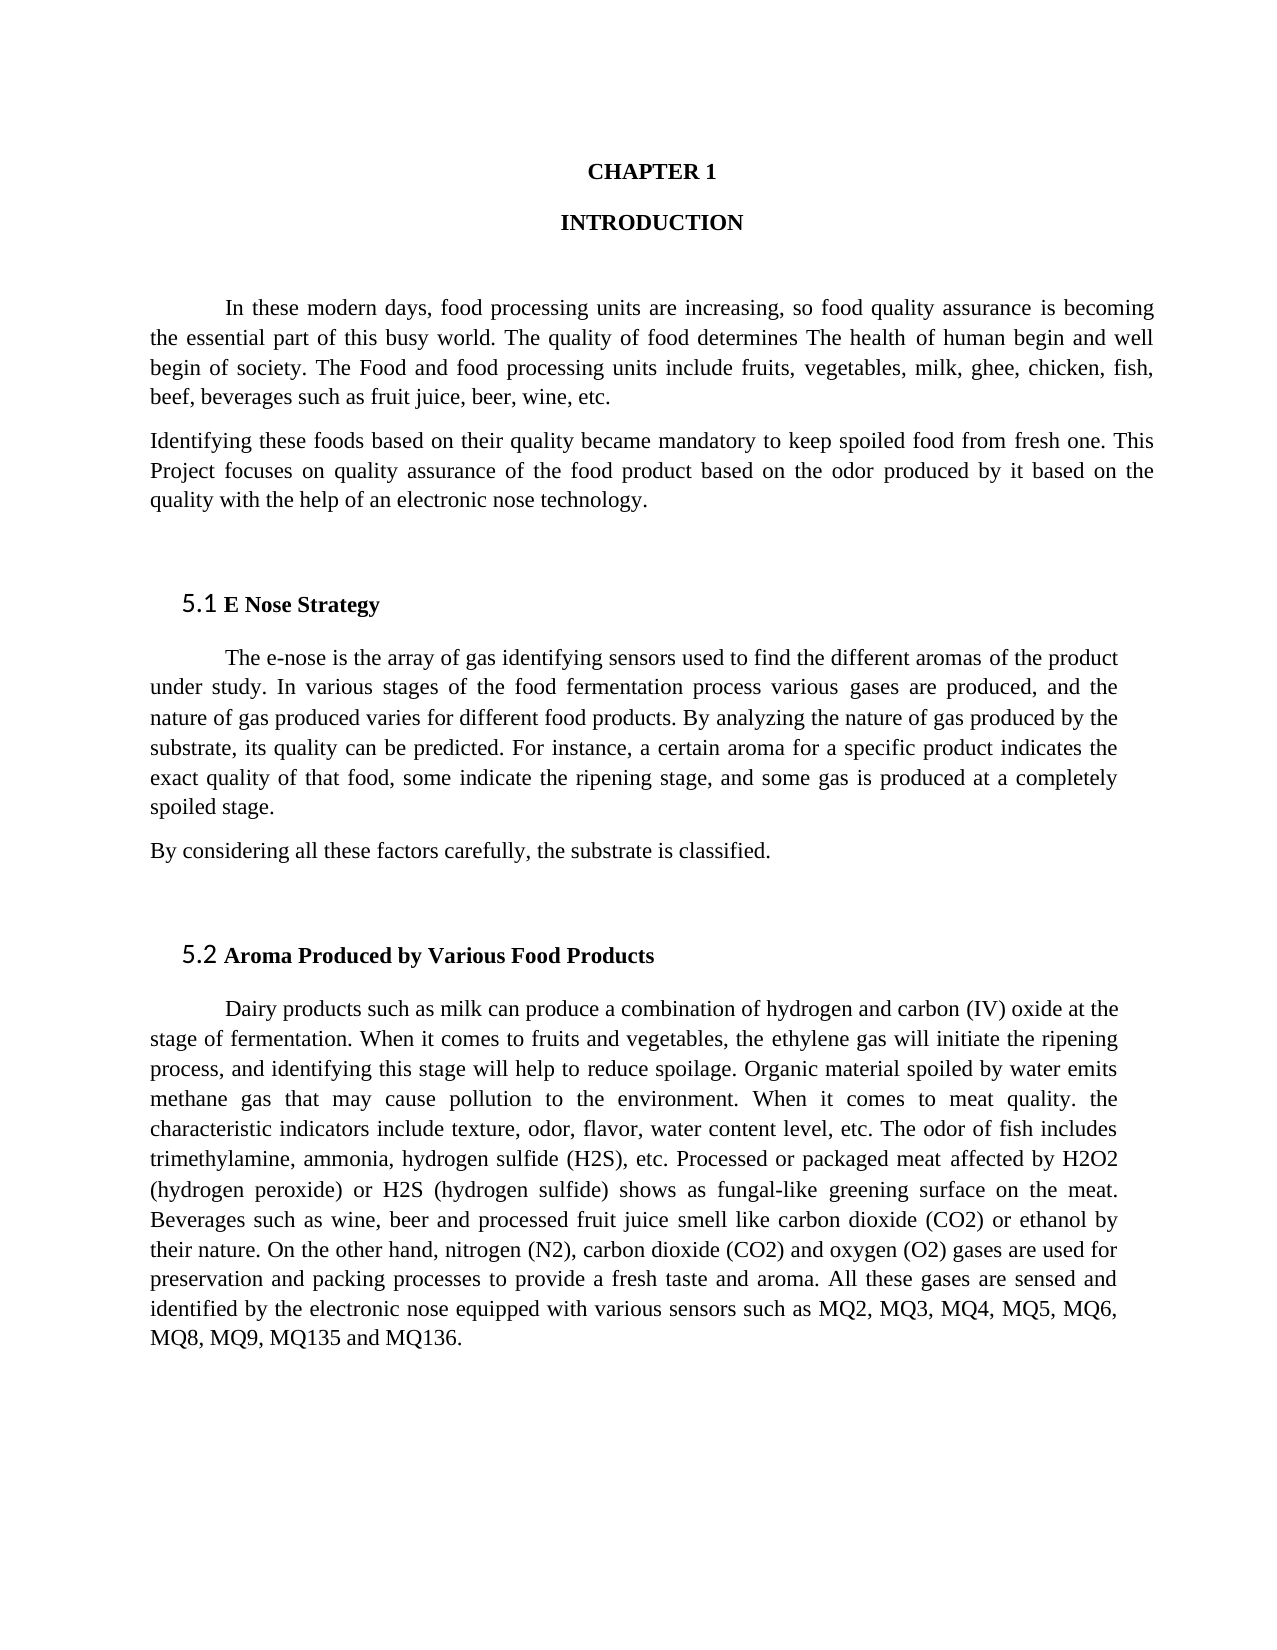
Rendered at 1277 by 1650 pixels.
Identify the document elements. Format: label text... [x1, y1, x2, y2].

text By considering all these factors carefully, the substrate is classified. [150, 837, 892, 863]
list Aroma Produced by Various Food Products [181, 936, 1154, 970]
text INTRODUCTION [150, 209, 1154, 236]
list E Nose Strategy [181, 584, 1154, 619]
text Dairy products such as milk can produce a combination of hydrogen and carbon (IV) oxide at the stage of fermentation. When it comes to fruits and vegetables, the ethylene gas will initiate the ripening process, and identifying this stage will help to reduce spoilage. Organic material spoiled by water emits methane gas that may cause pollution to the environment. When it comes to meat quality. the characteristic indicators include texture, odor, flavor, water content level, etc. The odor of fish includes trimethylamine, ammonia, hydrogen sulfide (H2S), etc. Processed or packaged meat affected by H2O2 (hydrogen peroxide) or H2S (hydrogen sulfide) shows as fungal-like greening surface on the meat. Beverages such as wine, beer and processed fruit juice smell like carbon dioxide (CO2) or ethanol by their nature. On the other hand, nitrogen (N2), carbon dioxide (CO2) and oxygen (O2) gases are used for preservation and packing processes to provide a fresh taste and aroma. All these gases are sensed and identified by the electronic nose equipped with various sensors such as MQ2, MQ3, MQ4, MQ5, MQ6, MQ8, MQ9, MQ135 and MQ136. [150, 995, 1119, 1350]
text Identifying these foods based on their quality became mandatory to keep spoiled food from fresh one. This Project focuses on quality assurance of the food product based on the odor produced by it based on the quality with the help of an electronic nose technology. [150, 427, 1154, 512]
text CHAPTER 1 [150, 158, 1154, 185]
text The e-nose is the array of gas identifying sensors used to find the different aromas of the product under study. In various stages of the food fermentation process various gases are produced, and the nature of gas produced varies for different food products. By analyzing the nature of gas produced by the substrate, its quality can be predicted. For instance, a certain aroma for a specific product indicates the exact quality of that food, some indicate the ripening stage, and some gas is produced at a completely spoiled stage. [150, 644, 1118, 819]
text In these modern days, food processing units are increasing, so food quality assurance is becoming the essential part of this busy world. The quality of food determines The health of human begin and well begin of society. The Food and food processing units include fruits, vegetables, milk, ghee, chicken, fish, beef, beverages such as fruit juice, beer, wine, etc. [150, 294, 1154, 410]
